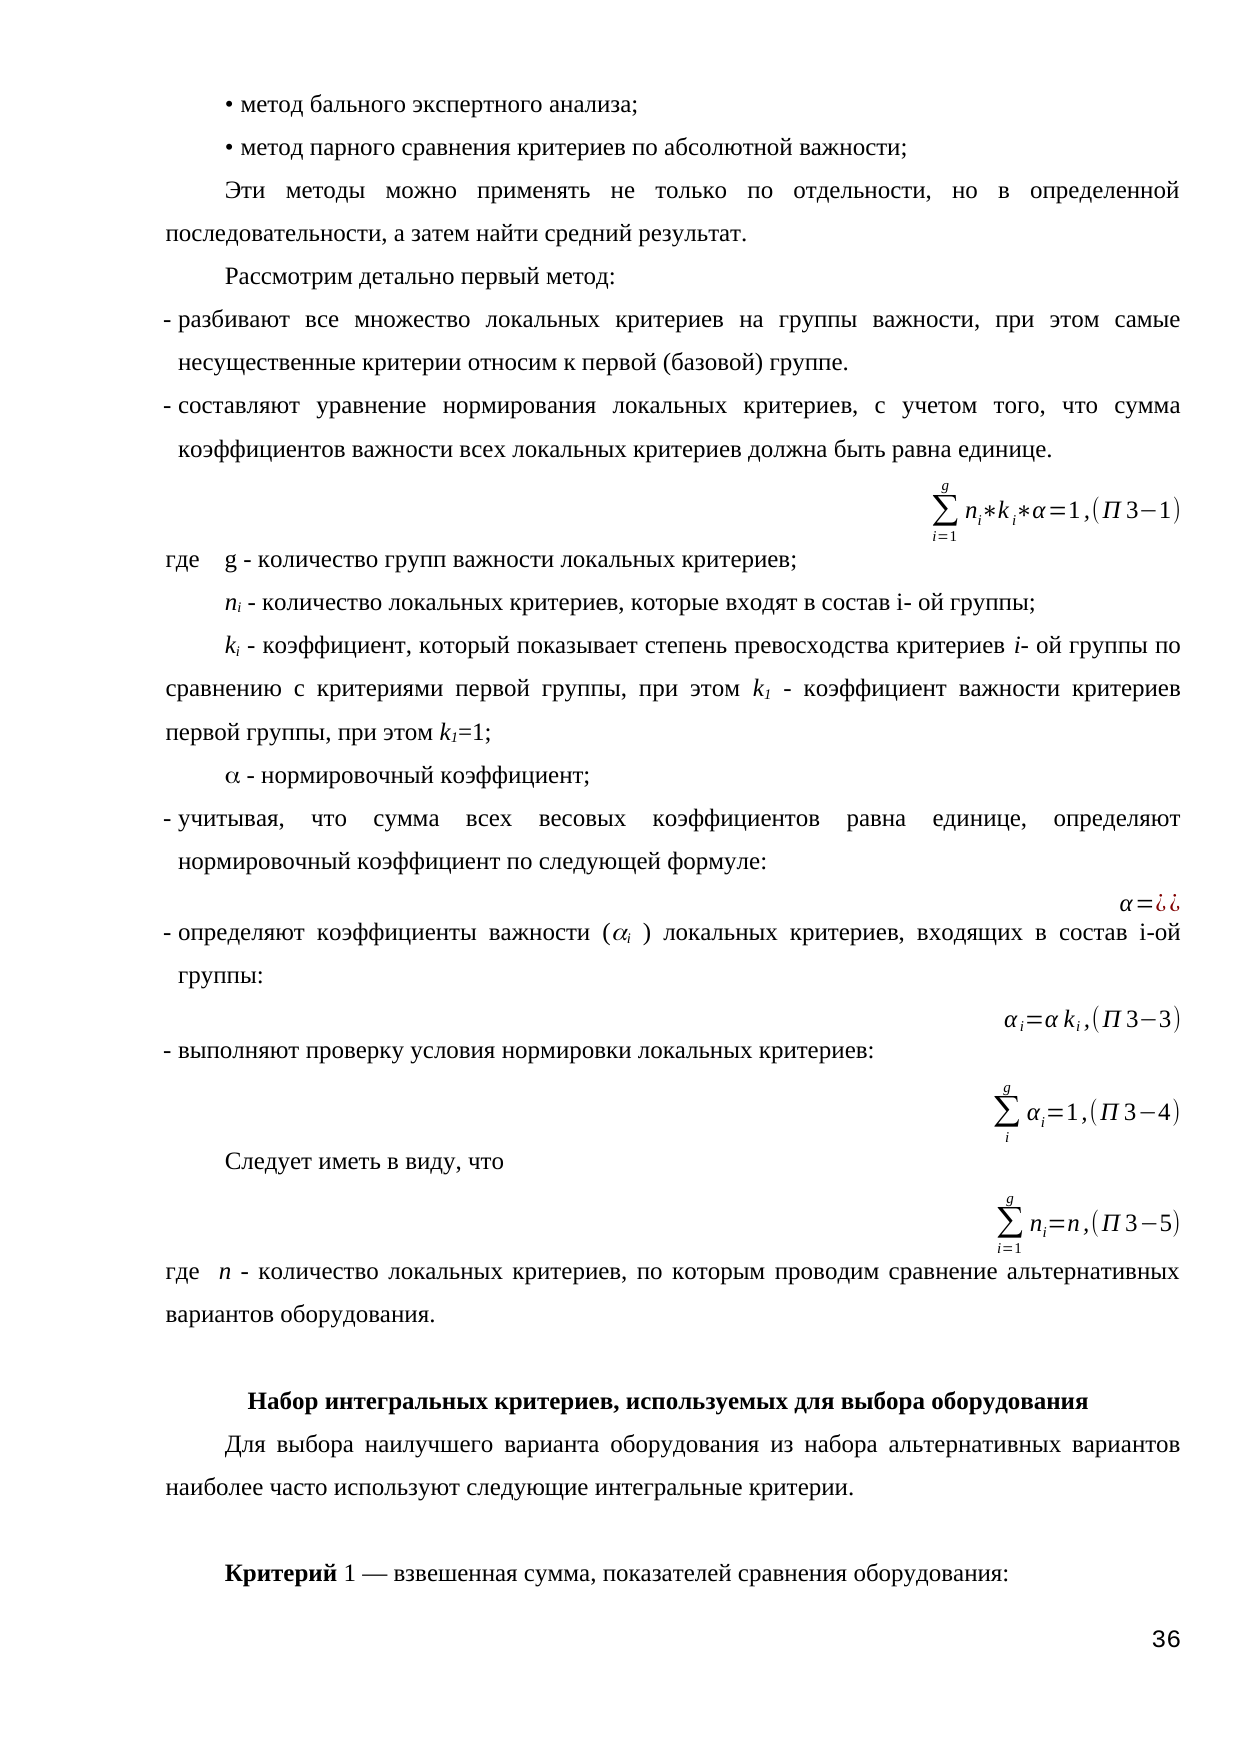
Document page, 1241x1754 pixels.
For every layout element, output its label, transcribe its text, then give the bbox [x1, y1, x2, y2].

text • метод парного сравнения критериев по абсолютной важности; [165, 132, 1181, 161]
text • метод бального экспертного анализа; [165, 89, 1181, 117]
text α - нормировочный коэффициент; [165, 760, 1181, 788]
list определяют коэффициенты важности (αi ) локальных критериев, входящих в состав i-ой группы: [163, 917, 1181, 989]
text где n - количество локальных критериев, по которым проводим сравнение альтернативных вариантов оборудования. [165, 1256, 1181, 1328]
text ki - коэффициент, который показывает степень превосходства критериев i- ой группы по сравнению с критериями первой группы, при этом k1 - коэффициент важности критериев первой группы, при этом k1=1; [165, 630, 1181, 745]
list составляют уравнение нормирования локальных критериев, с учетом того, что сумма коэффициентов важности всех локальных критериев должна быть равна единице. [163, 391, 1181, 462]
text ni - количество локальных критериев, которые входят в состав i- ой группы; [165, 587, 1181, 616]
text Для выбора наилучшего варианта оборудования из набора альтернативных вариантов наиболее часто используют следующие интегральные критерии. [165, 1429, 1181, 1501]
text Эти методы можно применять не только по отдельности, но в определенной последовательности, а затем найти средний результат. [165, 175, 1181, 247]
text Рассмотрим детально первый метод: [165, 261, 1181, 290]
text где g - количество групп важности локальных критериев; [165, 544, 1181, 573]
text Следует иметь в виду, что [165, 1146, 1181, 1175]
text Кpитеpий 1 — взвешенная сумма, показателей сравнения оборудования: [165, 1558, 1181, 1587]
list выполняют проверку условия нормировки локальных критериев: [163, 1036, 1181, 1064]
list разбивают все множество локальных критериев на группы важности, при этом самые несущественные критерии относим к первой (базовой) группе. [163, 304, 1181, 376]
list учитывая, что сумма всех весовых коэффициентов равна единице, определяют нормировочный коэффициент по следующей формуле: [163, 803, 1181, 875]
text Набор интегральных критериев, используемых для выбора оборудования [188, 1386, 1170, 1414]
